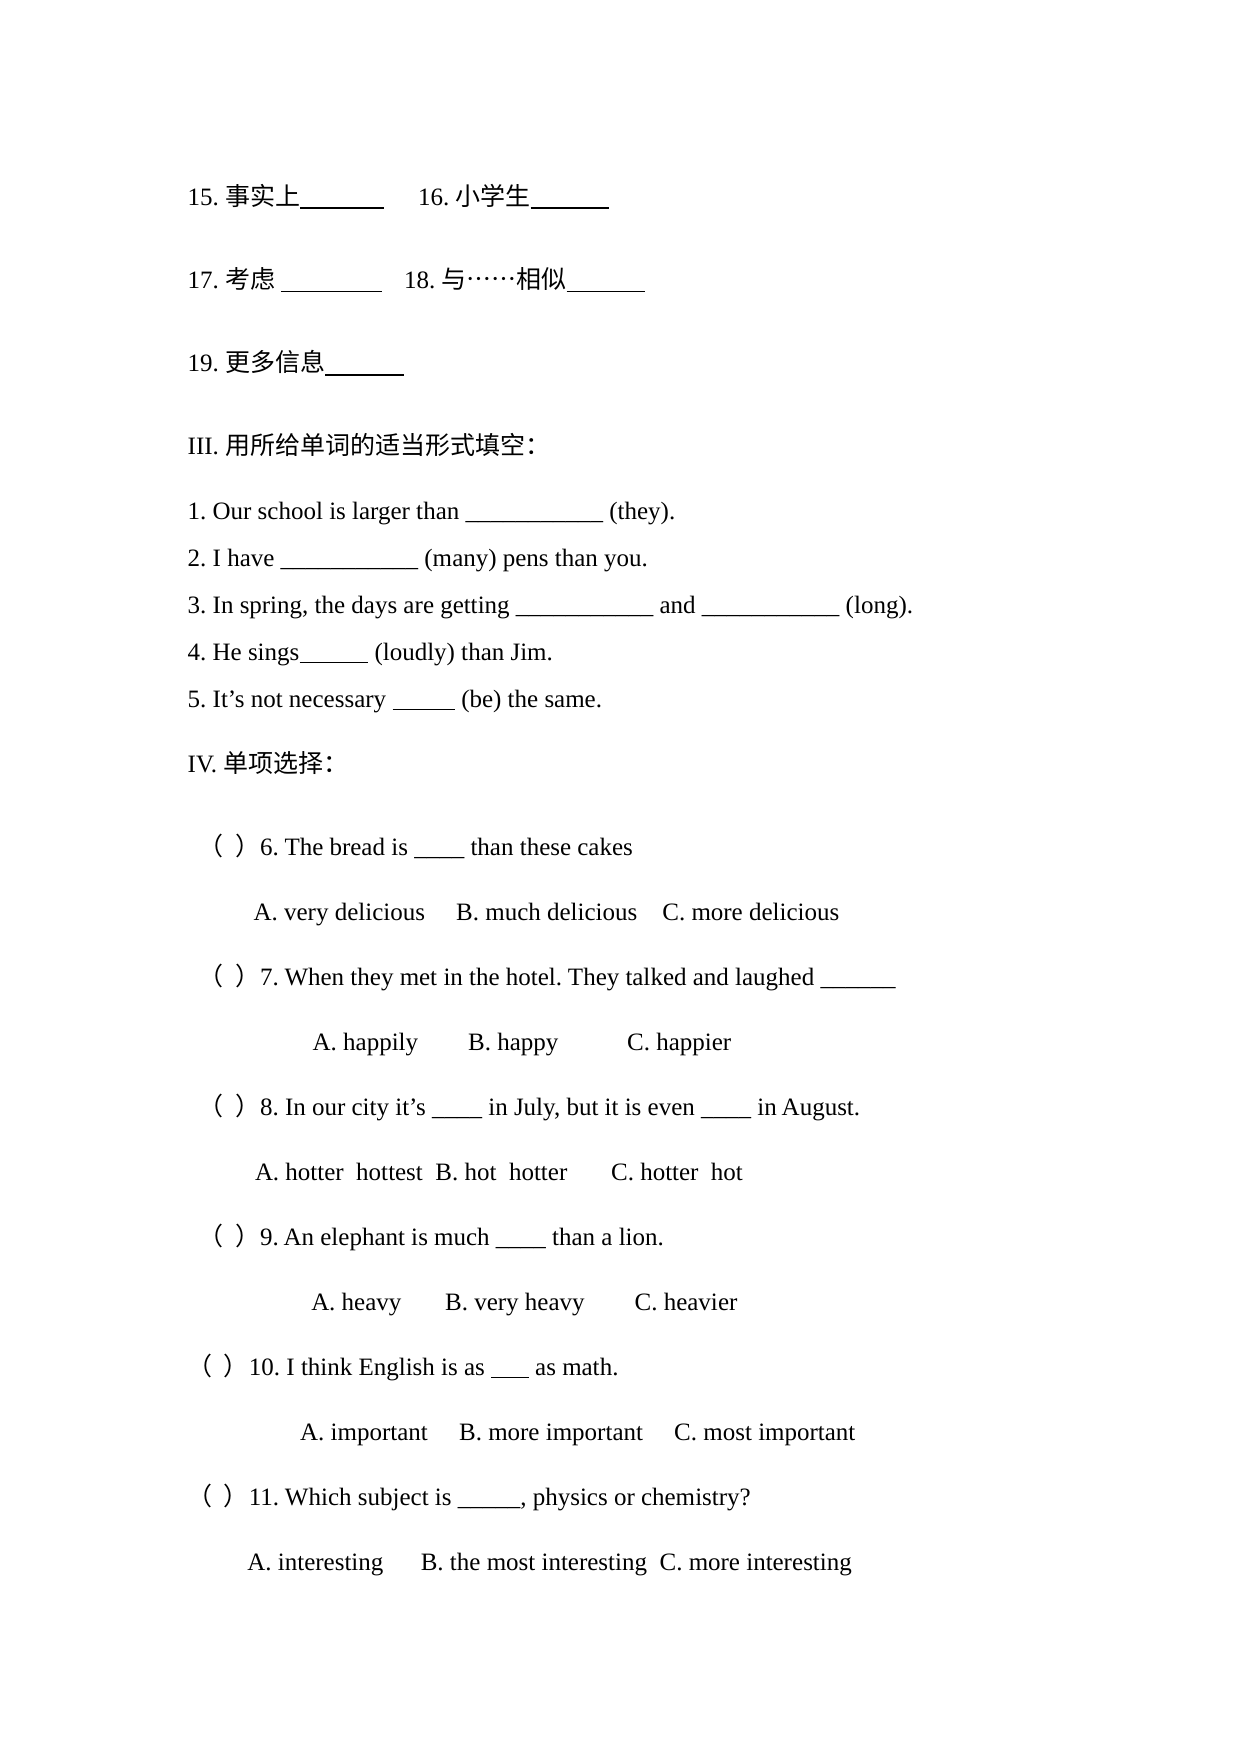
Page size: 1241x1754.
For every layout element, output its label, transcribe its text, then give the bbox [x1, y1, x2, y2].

list I have ___________ (many) pens than you. [187, 541, 1053, 574]
text 3. In spring, the days are getting ___________ and ___________ (long). [187, 588, 1053, 621]
text 19. 更多信息 [187, 328, 1053, 393]
text 5. It’s not necessary (be) the same. [187, 682, 1053, 714]
text A. important B. more important C. most important [187, 1415, 1053, 1448]
text （ ）7. When they met in the hotel. They talked and laughed ______ [198, 942, 1053, 1007]
text A. hotter hottest B. hot hotter C. hotter hot [198, 1155, 1053, 1188]
text （ ）10. I think English is as as math. [187, 1332, 1053, 1397]
text A. heavy B. very heavy C. heavier [198, 1285, 1053, 1318]
text 17. 考虑 18. 与……相似 [187, 245, 1053, 310]
text （ ）9. An elephant is much ____ than a lion. [198, 1202, 1053, 1267]
text A. very delicious B. much delicious C. more delicious [198, 895, 1053, 928]
text IV. 单项选择： [187, 729, 1053, 794]
text （ ）8. In our city it’s ____ in July, but it is even ____ in August. [198, 1072, 1053, 1137]
text （ ）6. The bread is ____ than these cakes [198, 812, 1053, 877]
text A. happily B. happy C. happier [187, 1025, 1053, 1058]
list Our school is larger than ___________ (they). [187, 494, 1053, 527]
text A. interesting B. the most interesting C. more interesting [198, 1545, 1053, 1578]
text （ ）11. Which subject is _____, physics or chemistry? [187, 1462, 1053, 1527]
text 15. 事实上 16. 小学生 [187, 162, 1053, 227]
text III. 用所给单词的适当形式填空： [187, 411, 1053, 476]
text 4. He sings (loudly) than Jim. [187, 635, 1053, 668]
